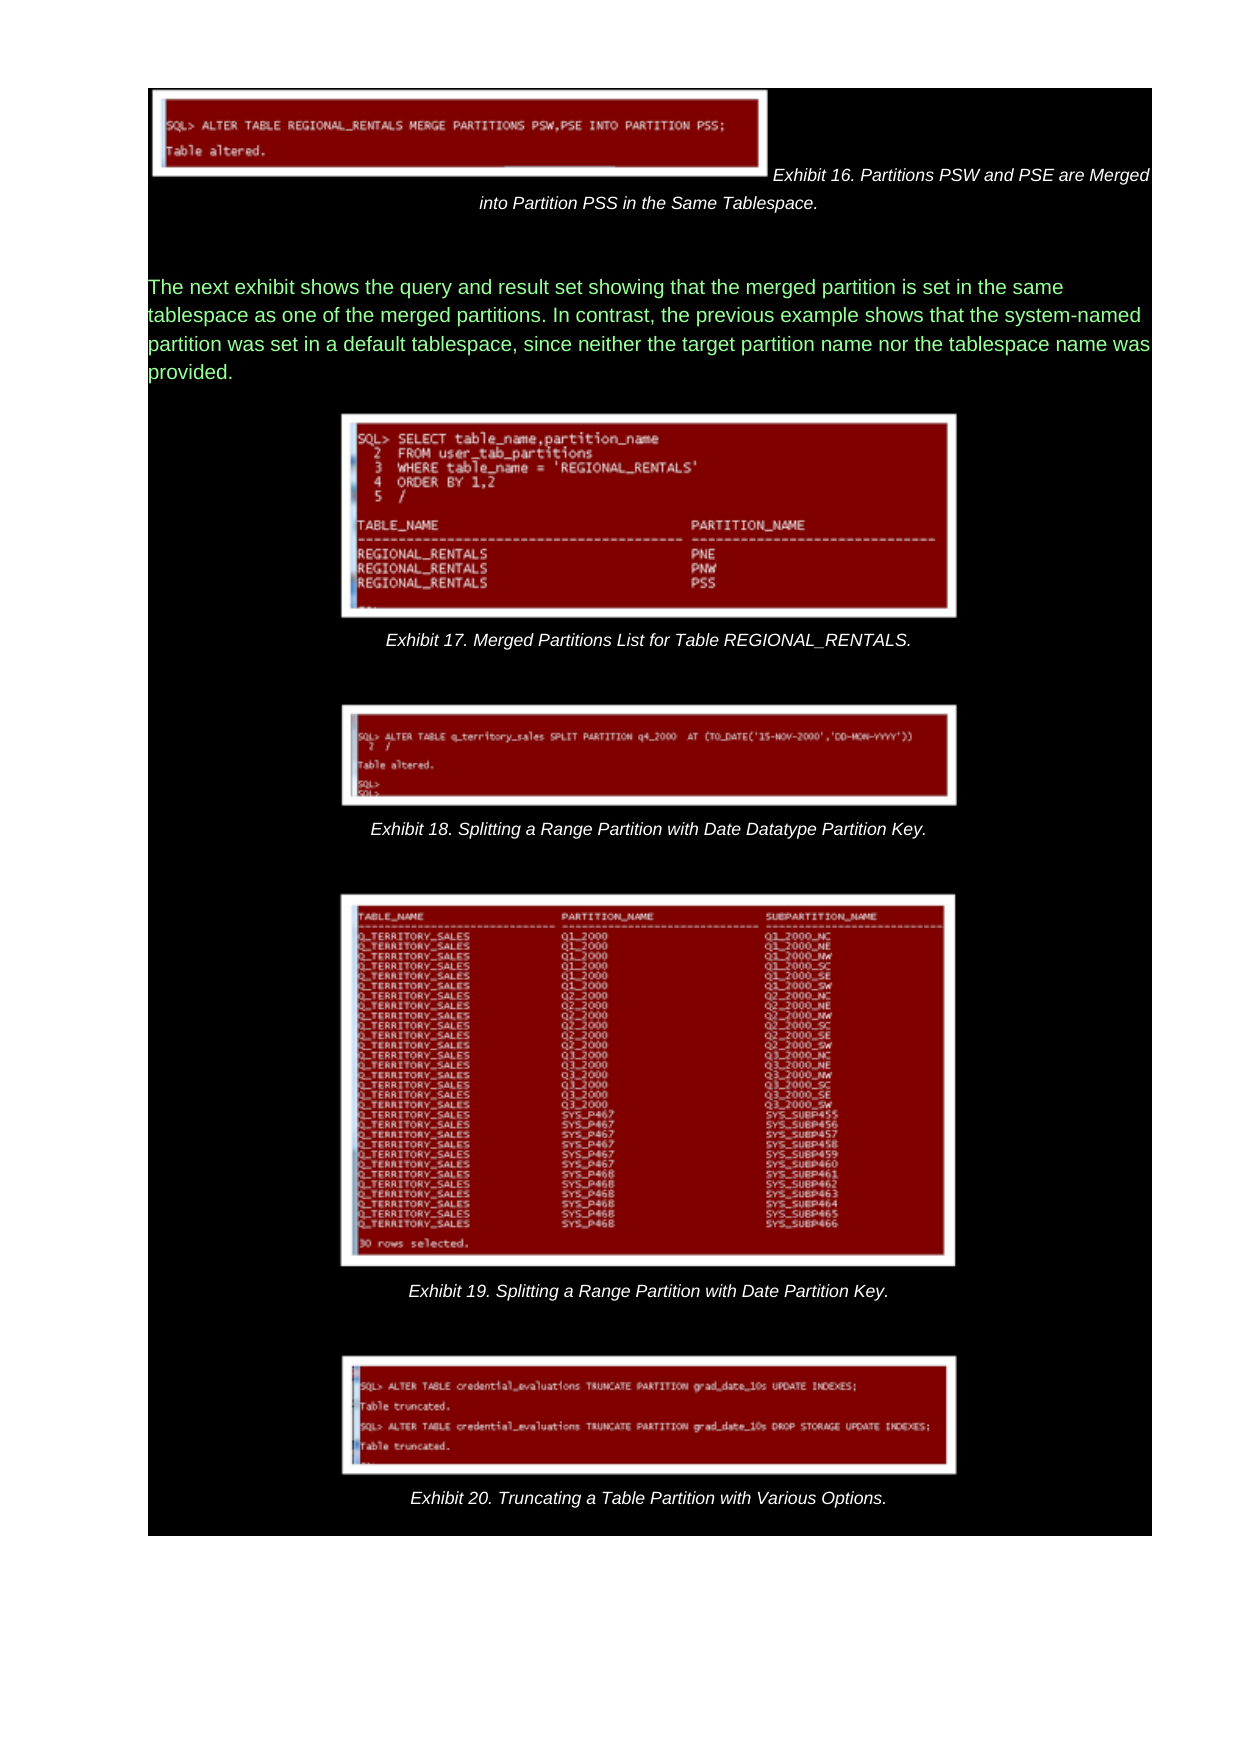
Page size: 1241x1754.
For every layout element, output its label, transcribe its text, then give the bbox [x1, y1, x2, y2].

text Exhibit 17. Merged Partitions List for Table REGIONAL_RENTALS. [148, 622, 1152, 651]
picture [337, 412, 962, 623]
text Exhibit 20. Truncating a Table Partition with Various Options. [148, 1479, 1152, 1508]
picture [337, 1354, 962, 1480]
text The next exhibit shows the query and result set showing that the merged partition is set in the same tablespace as one of the merged partitions. In contrast, the previous example shows that the system-named partition was set in a default tablespace, since neither the target partition name nor the tablespace name was provided. [148, 213, 1152, 384]
picture [337, 892, 962, 1273]
picture [337, 704, 962, 811]
text Exhibit 18. Splitting a Range Partition with Date Datatype Partition Key. [148, 811, 1152, 839]
text Exhibit 19. Splitting a Range Partition with Date Partition Key. [148, 1272, 1152, 1301]
picture [148, 88, 773, 182]
